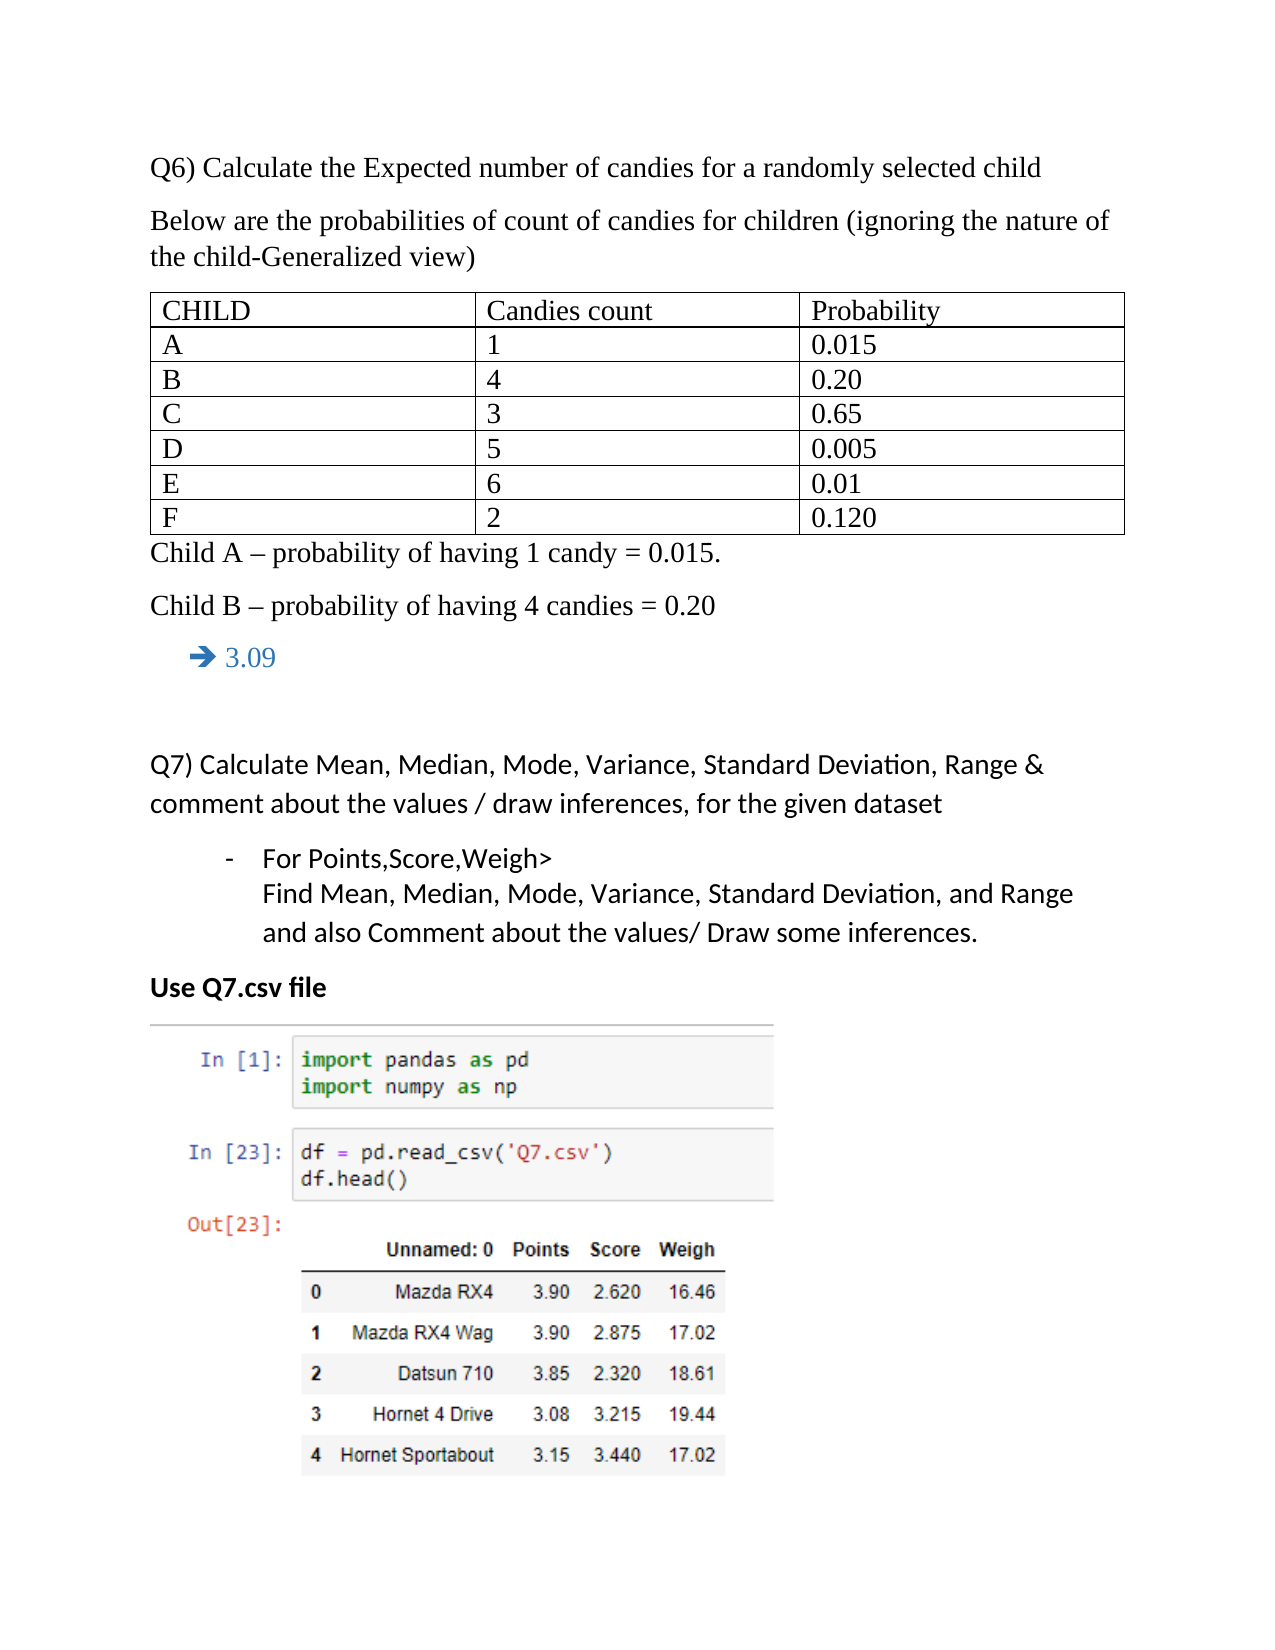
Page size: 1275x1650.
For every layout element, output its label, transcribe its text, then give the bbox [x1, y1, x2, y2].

picture [150, 1024, 774, 1498]
table_cell 3 [476, 397, 799, 430]
table_cell A [151, 328, 475, 361]
table_cell E [151, 466, 475, 499]
table_cell D [151, 431, 475, 465]
text Child A – probability of having 1 candy = 0.015. [150, 535, 1125, 568]
list 3.09 [187, 641, 1125, 674]
list Find Mean, Median, Mode, Variance, Standard Deviation, and Range and also Comment about the values/ Draw some inferences. [262, 875, 1125, 949]
table_cell F [151, 500, 475, 534]
table_cell 1 [476, 328, 799, 361]
table_cell B [151, 362, 475, 396]
table_cell 0.005 [800, 431, 1124, 465]
table_cell 0.65 [800, 397, 1124, 430]
table_cell 0.20 [800, 362, 1124, 396]
table_cell 0.01 [800, 466, 1124, 499]
table_cell 4 [476, 362, 799, 396]
table_cell C [151, 397, 475, 430]
table_header CHILD [151, 293, 475, 326]
text Q6) Calculate the Expected number of candies for a randomly selected child [150, 150, 1125, 183]
table_header Candies count [476, 293, 799, 326]
text Below are the probabilities of count of candies for children (ignoring the nature of the child-Generalized view) [150, 203, 1125, 272]
text Q7) Calculate Mean, Median, Mode, Variance, Standard Deviation, Range & comment about the values / draw inferences, for the given dataset [150, 746, 1125, 820]
table_cell 0.015 [800, 328, 1124, 361]
list For Points,Score,Weigh> [225, 840, 1125, 875]
table_cell 6 [476, 466, 799, 499]
text Use Q7.csv file [150, 969, 1125, 1004]
table_cell 0.120 [800, 500, 1124, 534]
table_cell 5 [476, 431, 799, 465]
table_header Probability [800, 293, 1124, 326]
table_cell 2 [476, 500, 799, 534]
text Child B – probability of having 4 candies = 0.20 [150, 588, 1125, 621]
